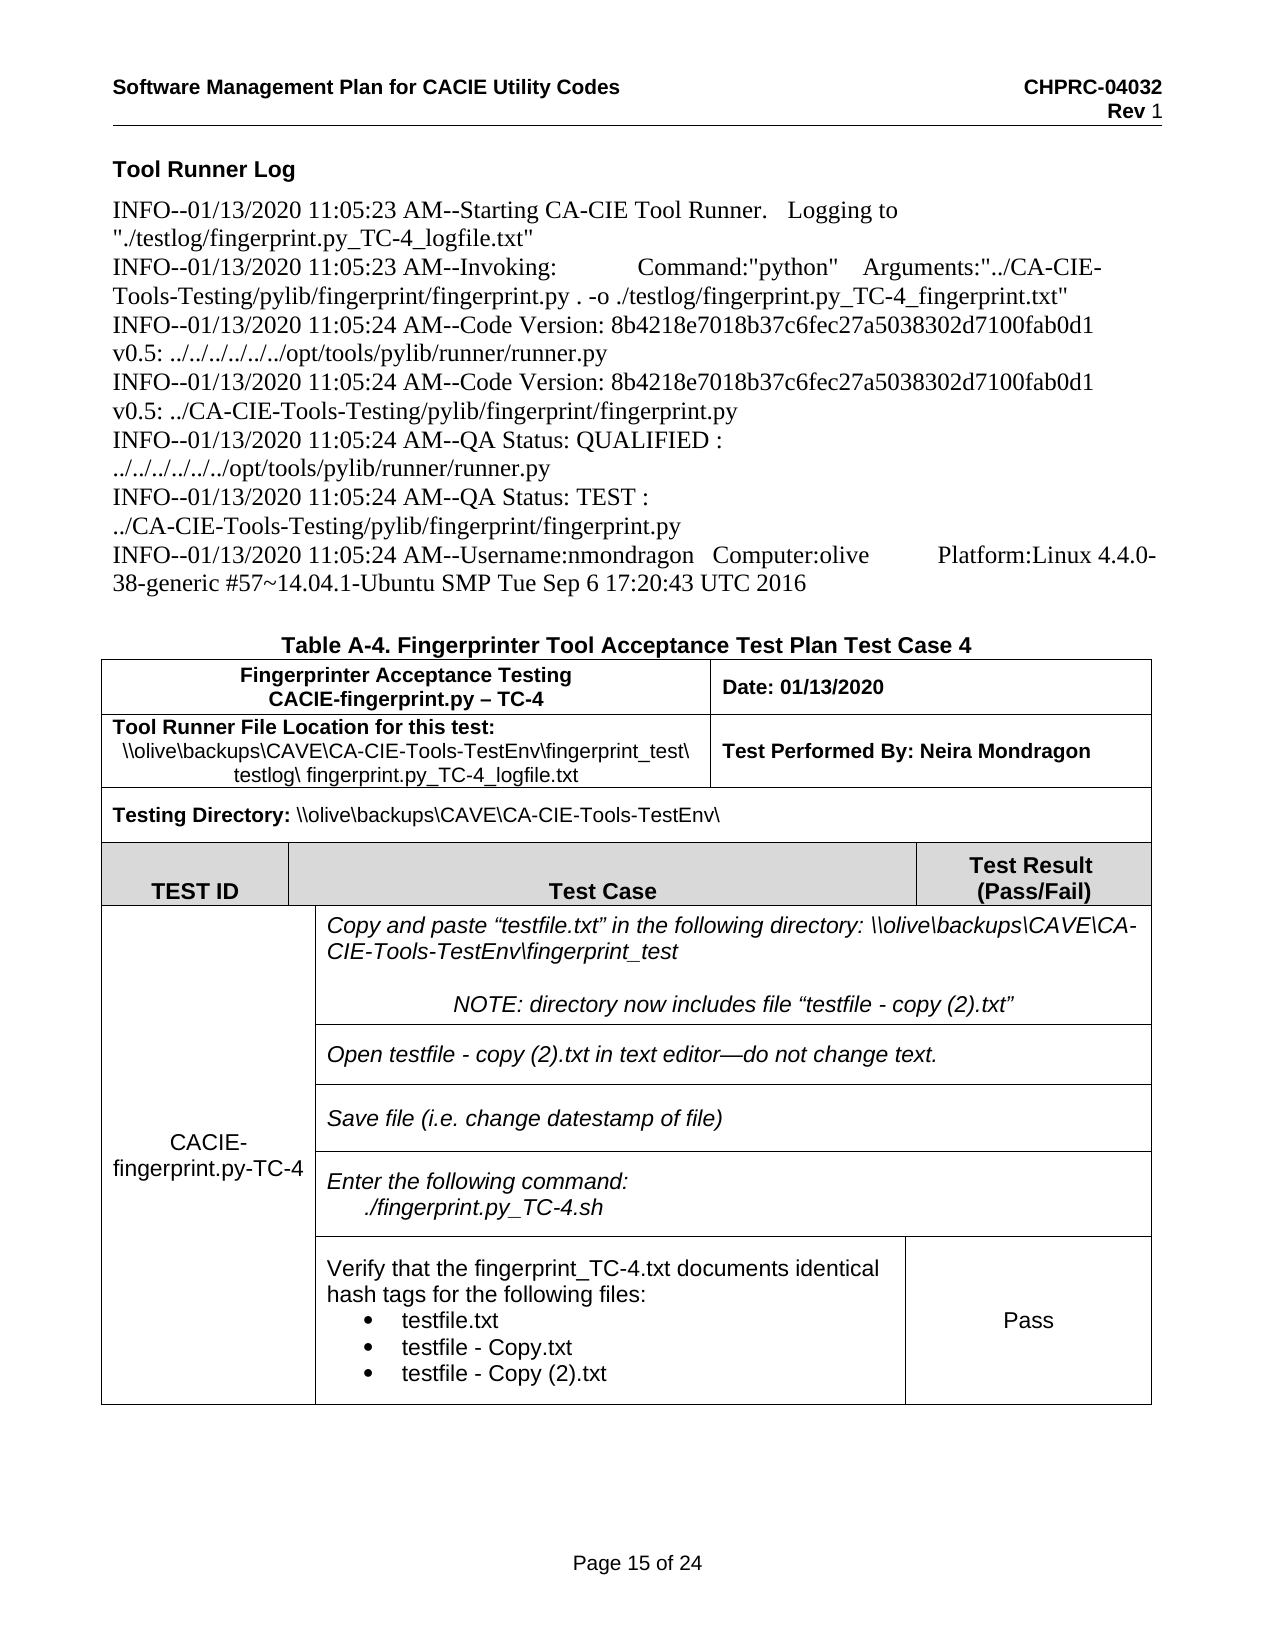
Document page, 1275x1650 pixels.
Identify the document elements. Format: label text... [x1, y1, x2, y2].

table_cell Pass [906, 1237, 1151, 1404]
table_cell Test Performed By: Neira Mondragon [711, 715, 1151, 787]
text INFO--01/13/2020 11:05:24 AM--Username:nmondragon Computer:olive Platform:Linux 4.4.0-38-generic #57~14.04.1-Ubuntu SMP Tue Sep 6 17:20:43 UTC 2016 [112, 540, 1162, 597]
table_cell Test Case [289, 843, 916, 905]
table_cell Verify that the fingerprint_TC-4.txt documents identical hash tags for the following files: testfile.txt testfile - Copy.txt testfile - Copy (2).txt [316, 1237, 905, 1404]
text INFO--01/13/2020 11:05:23 AM--Invoking: Command:"python" Arguments:"../CA-CIE-Tools-Testing/pylib/fingerprint/fingerprint.py . -o ./testlog/fingerprint.py_TC-4_fingerprint.txt" [112, 252, 1162, 310]
text INFO--01/13/2020 11:05:24 AM--QA Status: QUALIFIED : ../../../../../../opt/tools/pylib/runner/runner.py [112, 425, 1162, 482]
table_cell Date: 01/13/2020 [711, 660, 1151, 714]
text INFO--01/13/2020 11:05:24 AM--Code Version: 8b4218e7018b37c6fec27a5038302d7100fab0d1 v0.5: ../../../../../../opt/tools/pylib/runner/runner.py [112, 310, 1162, 367]
table_cell CACIE-fingerprint.py-TC-4 [102, 906, 315, 1404]
text INFO--01/13/2020 11:05:24 AM--Code Version: 8b4218e7018b37c6fec27a5038302d7100fab0d1 v0.5: ../CA-CIE-Tools-Testing/pylib/fingerprint/fingerprint.py [112, 367, 1162, 425]
text INFO--01/13/2020 11:05:24 AM--QA Status: TEST : ../CA-CIE-Tools-Testing/pylib/fingerprint/fingerprint.py [112, 482, 1162, 540]
table_cell Enter the following command: ./fingerprint.py_TC-4.sh [316, 1152, 1151, 1236]
table_header Table A-4. Fingerprinter Tool Acceptance Test Plan Test Case 4 [101, 626, 1151, 659]
table_cell Save file (i.e. change datestamp of file) [316, 1085, 1151, 1151]
table_cell Testing Directory: \\olive\backups\CAVE\CA-CIE-Tools-TestEnv\ [102, 788, 1151, 842]
text INFO--01/13/2020 11:05:23 AM--Starting CA-CIE Tool Runner. Logging to "./testlog/fingerprint.py_TC-4_logfile.txt" [112, 195, 1162, 252]
table_cell Fingerprinter Acceptance Testing CACIE-fingerprint.py – TC-4 [102, 660, 710, 714]
text Tool Runner Log [112, 156, 1162, 182]
table_cell Copy and paste “testfile.txt” in the following directory: \\olive\backups\CAVE\CA-CIE-Tools-TestEnv\fingerprint_test NOTE: directory now includes file “testfile - copy (2).txt” [316, 906, 1151, 1024]
table_cell TEST ID [102, 843, 288, 905]
table_cell Test Result (Pass/Fail) [917, 843, 1151, 905]
table_cell Tool Runner File Location for this test: \\olive\backups\CAVE\CA-CIE-Tools-TestEnv\fingerprint_test\testlog\ fingerprint.py_TC-4_logfile.txt [102, 715, 710, 787]
table_cell Open testfile - copy (2).txt in text editor—do not change text. [316, 1025, 1151, 1083]
